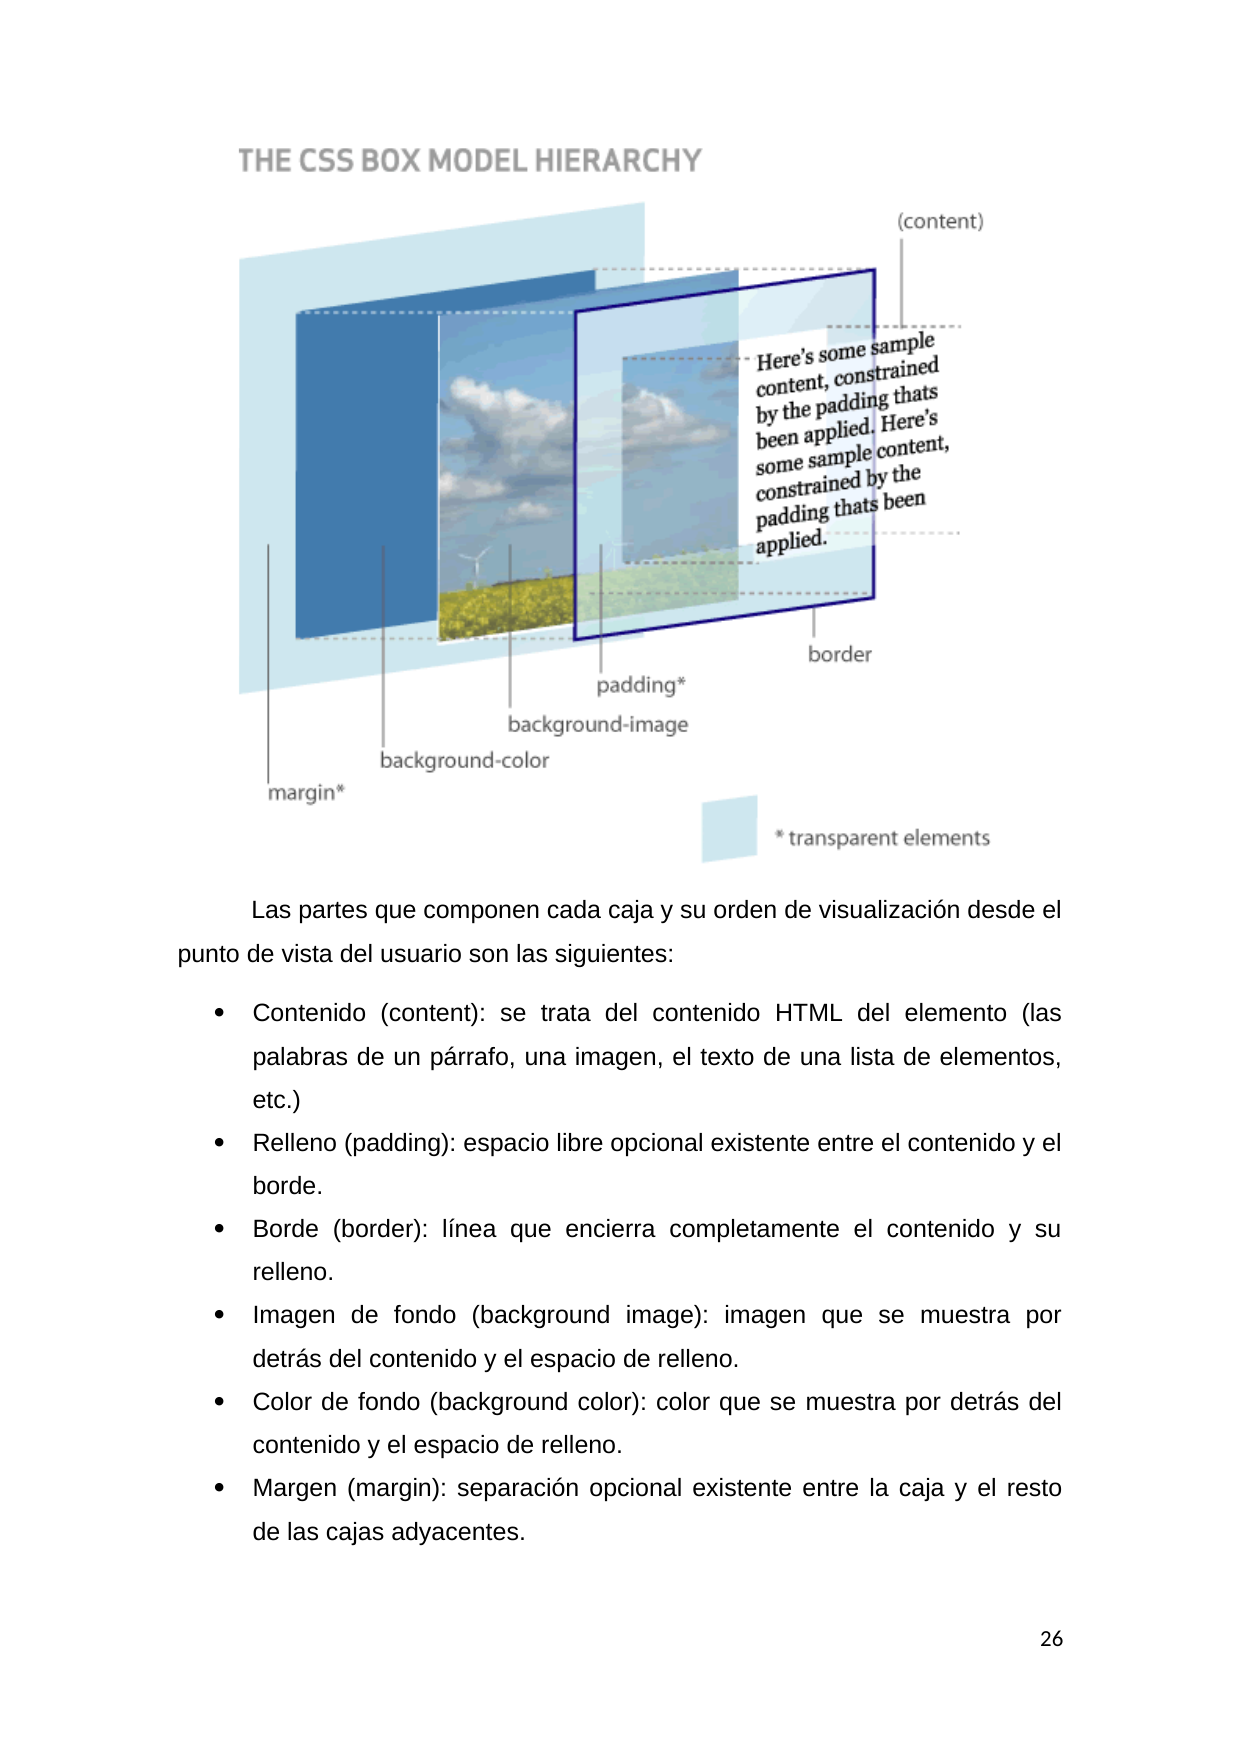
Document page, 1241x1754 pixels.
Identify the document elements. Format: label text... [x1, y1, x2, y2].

text Las partes que componen cada caja y su orden de visualización desde el punto de vista del usuario son las siguientes: [177, 895, 1063, 967]
picture [238, 147, 1002, 865]
list Imagen de fondo (background image): imagen que se muestra por detrás del contenido y el espacio de relleno. [215, 1301, 1063, 1372]
list Contenido (content): se trata del contenido HTML del elemento (las palabras de un párrafo, una imagen, el texto de una lista de elementos, etc.) [215, 998, 1063, 1113]
list Color de fondo (background color): color que se muestra por detrás del contenido y el espacio de relleno. [215, 1387, 1063, 1459]
list Relleno (padding): espacio libre opcional existente entre el contenido y el borde. [215, 1128, 1063, 1200]
list Borde (border): línea que encierra completamente el contenido y su relleno. [215, 1214, 1063, 1286]
list Margen (margin): separación opcional existente entre la caja y el resto de las cajas adyacentes. [215, 1473, 1063, 1545]
